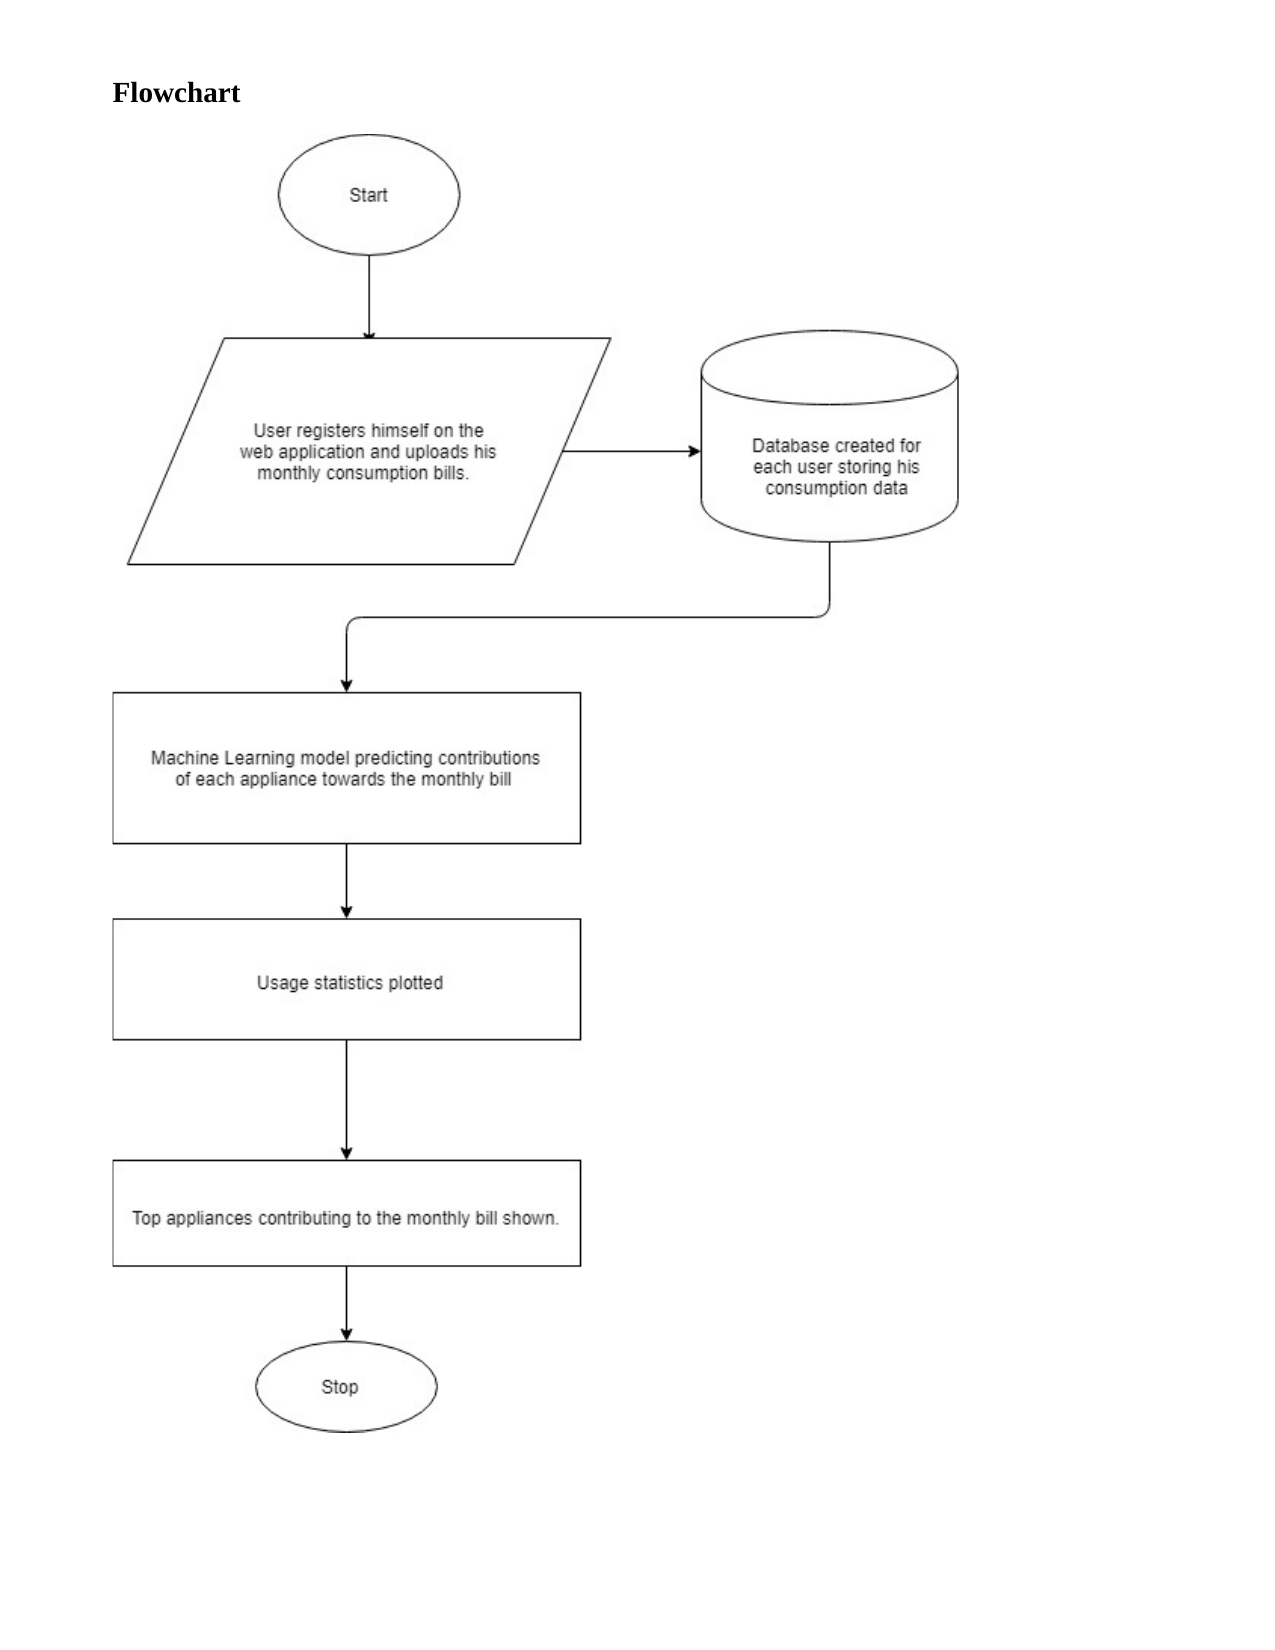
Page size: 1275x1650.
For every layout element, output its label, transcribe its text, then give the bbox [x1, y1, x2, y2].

picture [112, 134, 959, 1433]
text Flowchart [112, 75, 1200, 108]
